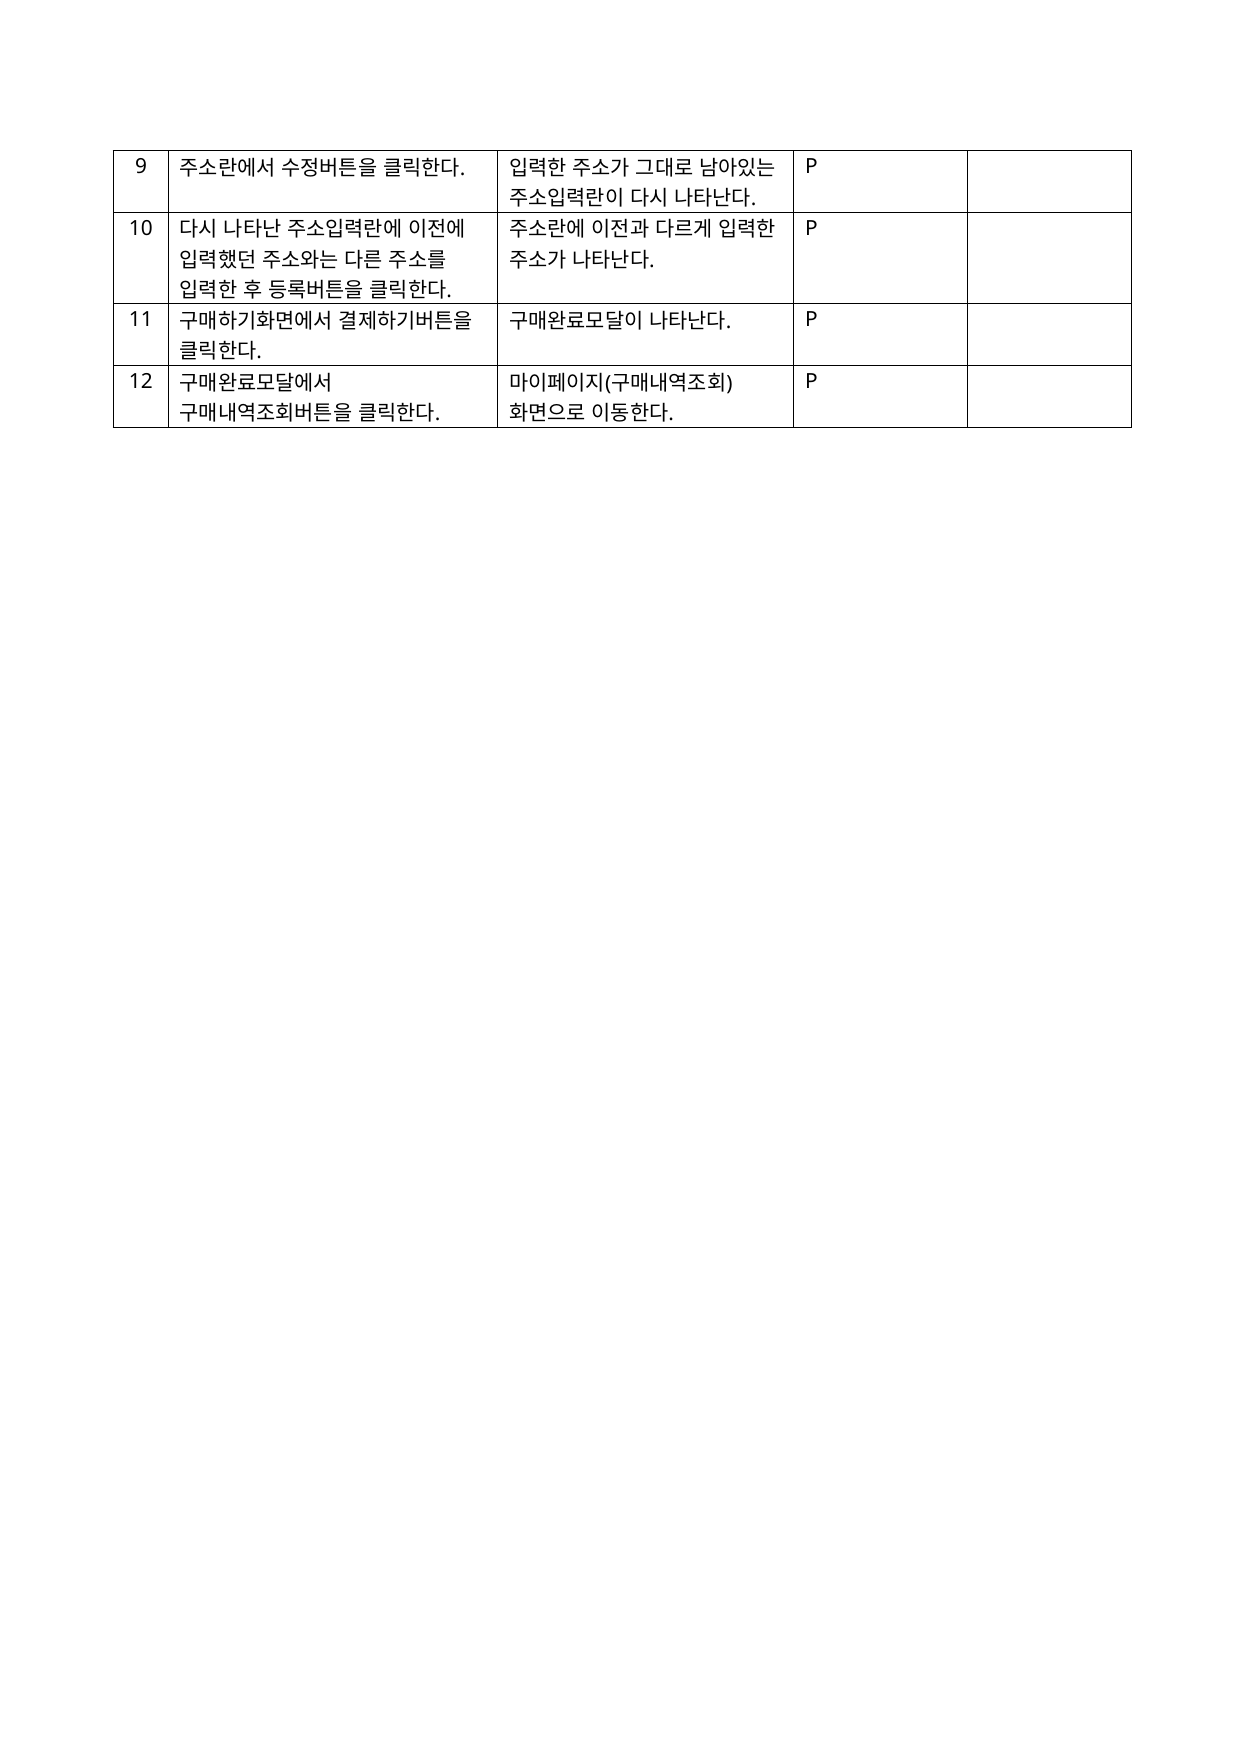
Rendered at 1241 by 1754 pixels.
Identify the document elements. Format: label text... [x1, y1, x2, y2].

table_cell 구매완료모달에서 구매내역조회버튼을 클릭한다. [169, 366, 497, 427]
table_cell 12 [114, 366, 168, 427]
table_cell 구매하기화면에서 결제하기버튼을 클릭한다. [169, 304, 497, 365]
table_cell 구매완료모달이 나타난다. [498, 304, 793, 365]
table_cell [968, 151, 1131, 212]
table_cell 다시 나타난 주소입력란에 이전에 입력했던 주소와는 다른 주소를 입력한 후 등록버튼을 클릭한다. [169, 213, 497, 303]
table_cell P [794, 213, 967, 303]
table_cell 10 [114, 213, 168, 303]
table_cell 입력한 주소가 그대로 남아있는 주소입력란이 다시 나타난다. [498, 151, 793, 212]
table_cell [968, 366, 1131, 427]
table_cell 11 [114, 304, 168, 365]
table_cell 마이페이지(구매내역조회)화면으로 이동한다. [498, 366, 793, 427]
table_cell P [794, 304, 967, 365]
table_cell P [794, 151, 967, 212]
table_cell P [794, 366, 967, 427]
table_cell 주소란에서 수정버튼을 클릭한다. [169, 151, 497, 212]
table_cell [968, 304, 1131, 365]
table_cell 9 [114, 151, 168, 212]
table_cell 주소란에 이전과 다르게 입력한 주소가 나타난다. [498, 213, 793, 303]
table_cell [968, 213, 1131, 303]
